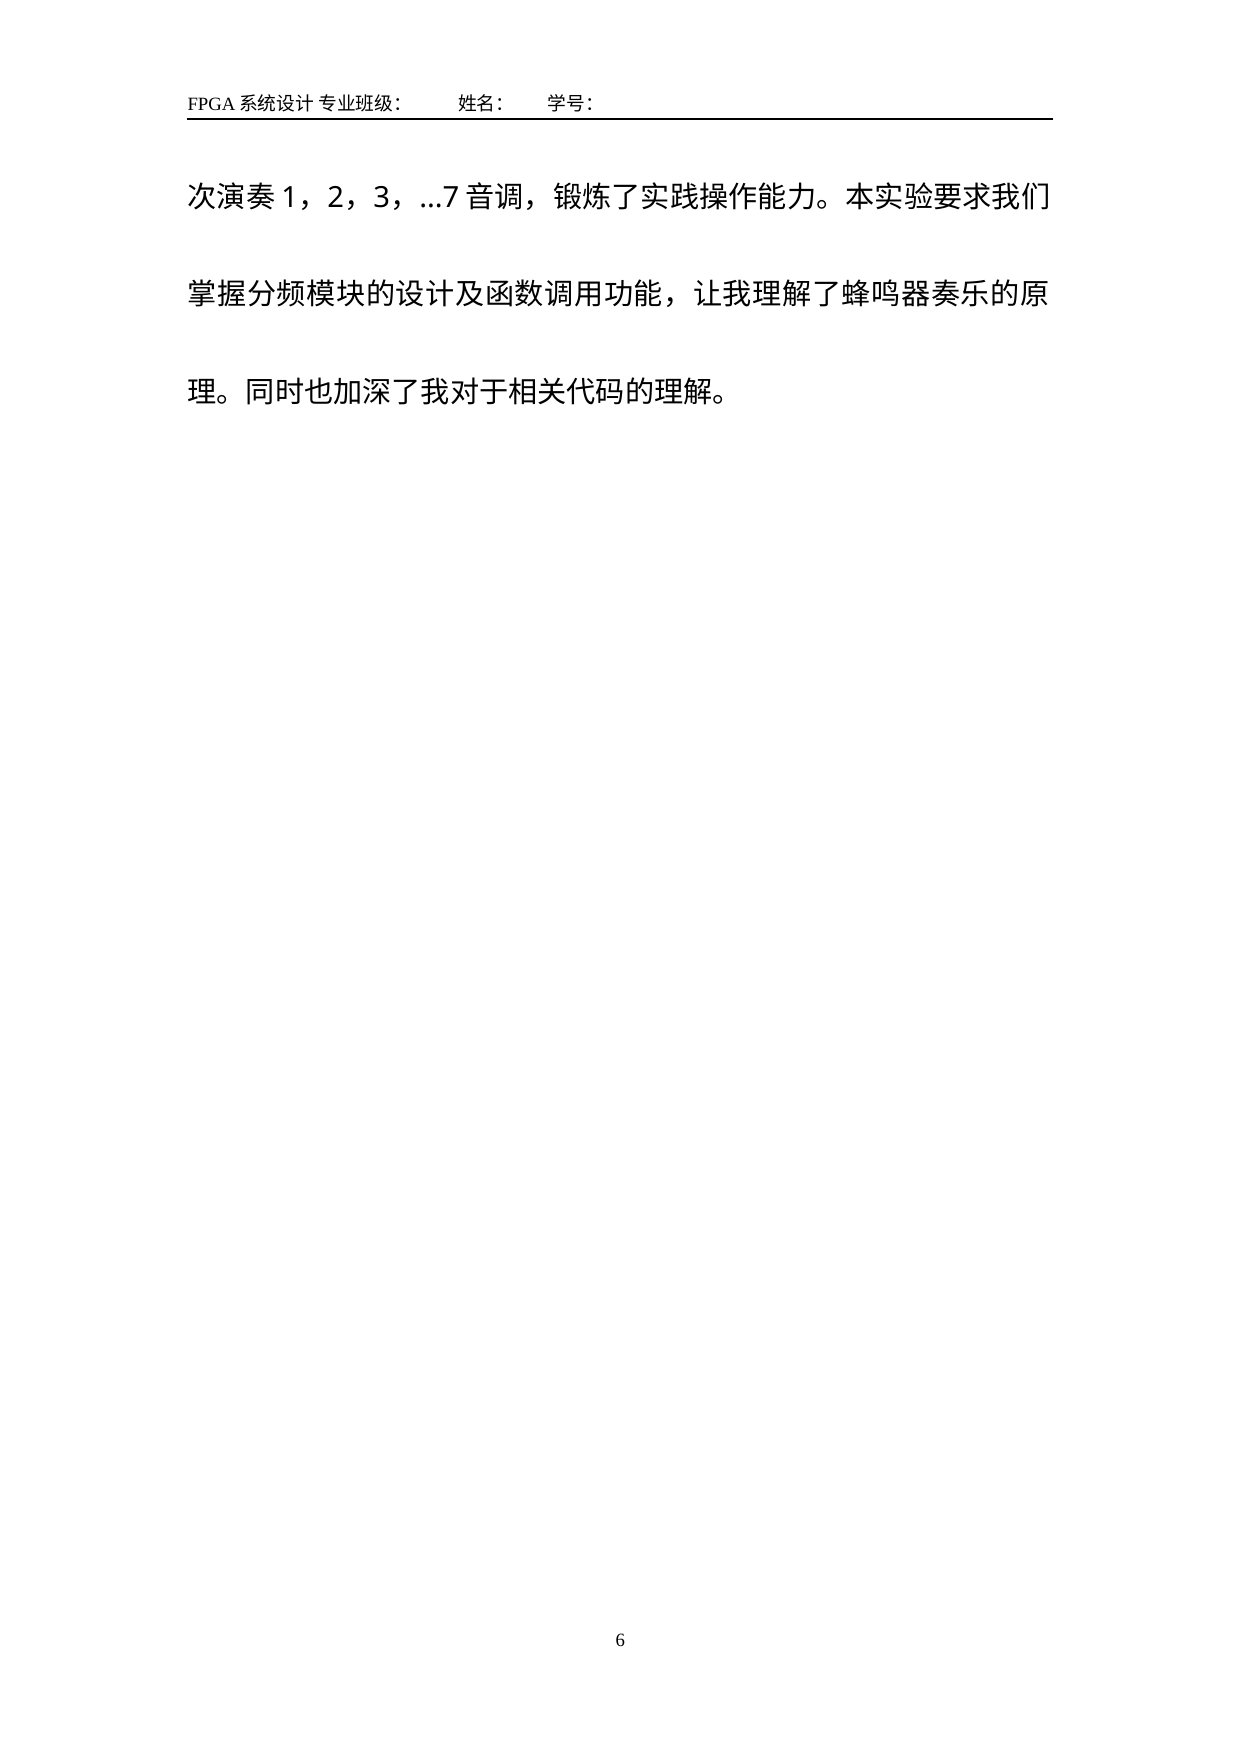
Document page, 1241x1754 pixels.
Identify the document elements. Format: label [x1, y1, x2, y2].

text [187, 162, 1053, 422]
